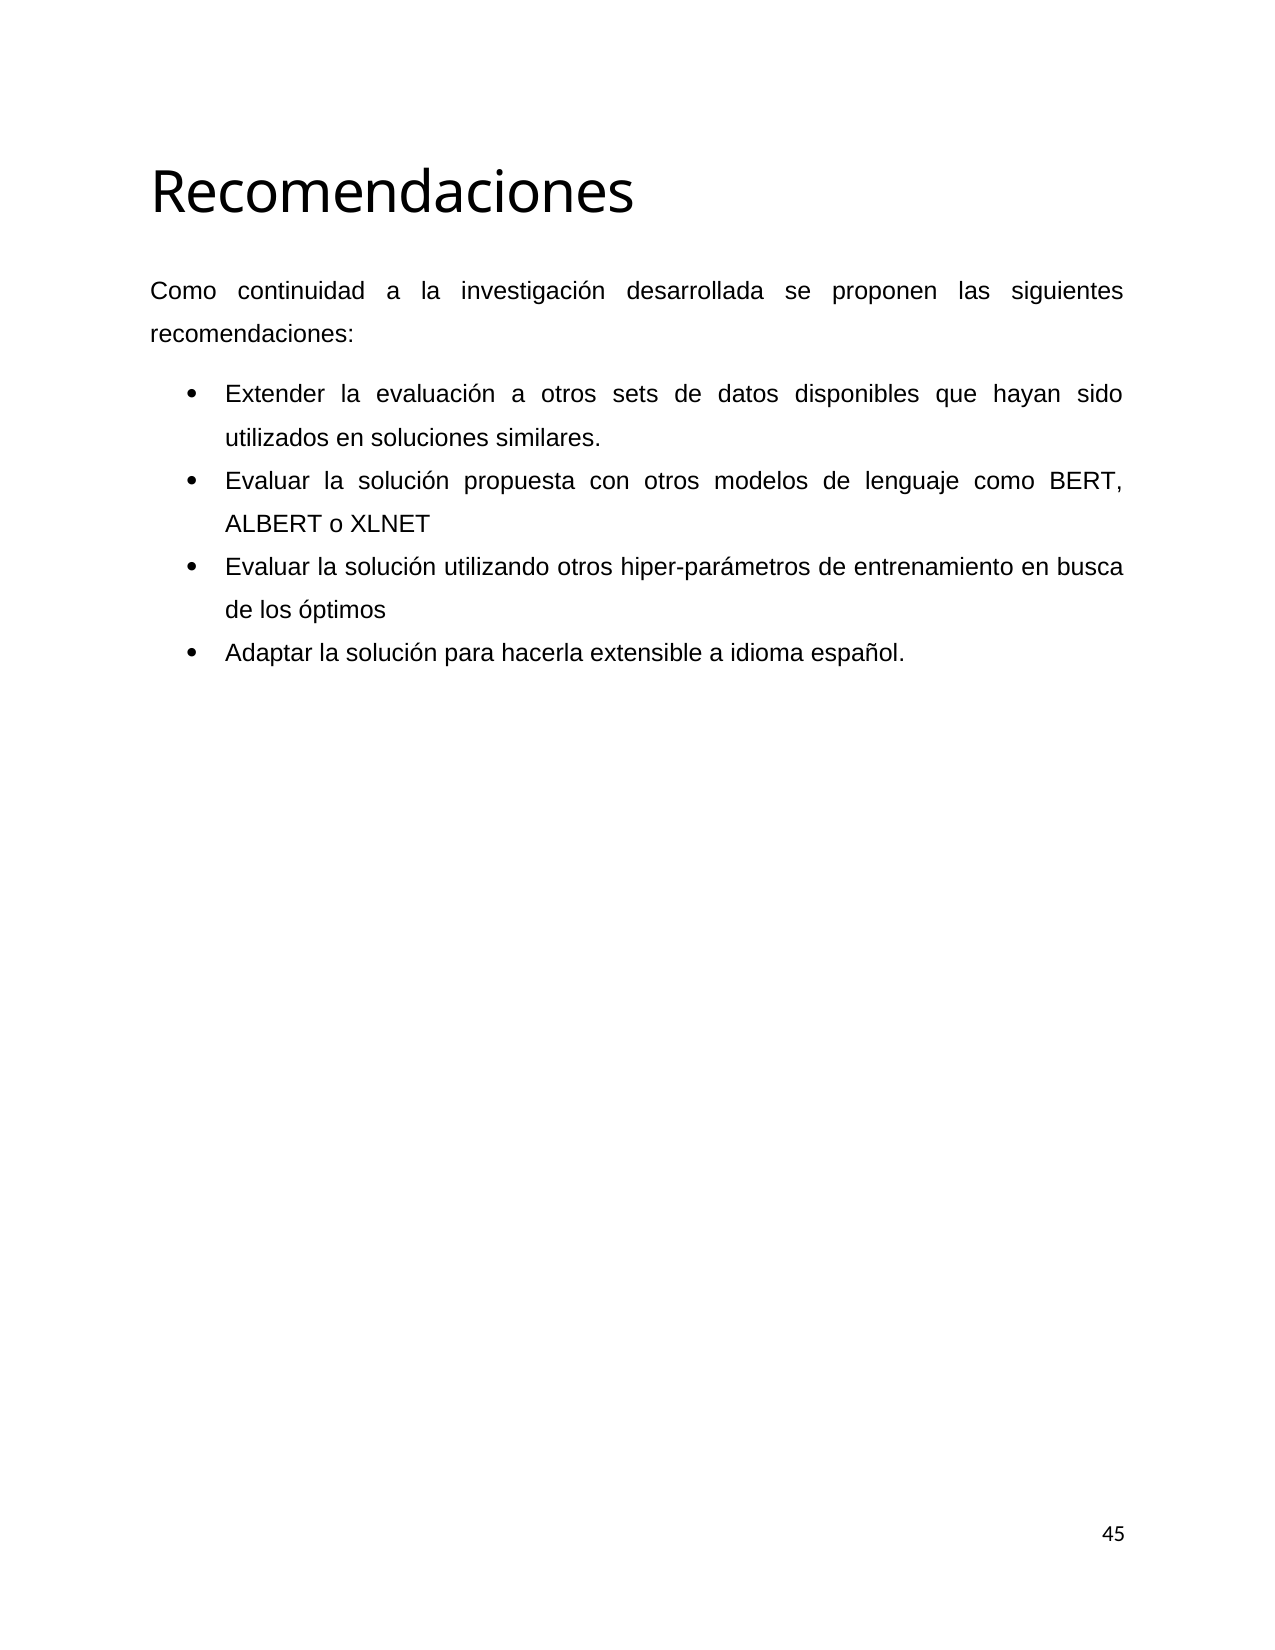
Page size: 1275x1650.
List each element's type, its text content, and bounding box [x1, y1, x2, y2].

list Evaluar la solución utilizando otros hiper-parámetros de entrenamiento en busca de los óptimos [187, 552, 1125, 624]
list Adaptar la solución para hacerla extensible a idioma español. [187, 638, 1125, 667]
list Evaluar la solución propuesta con otros modelos de lenguaje como BERT, ALBERT o XLNET [187, 466, 1125, 538]
list Extender la evaluación a otros sets de datos disponibles que hayan sido utilizados en soluciones similares. [187, 379, 1125, 451]
title Recomendaciones [150, 150, 1125, 229]
text Como continuidad a la investigación desarrollada se proponen las siguientes recomendaciones: [150, 276, 1125, 348]
